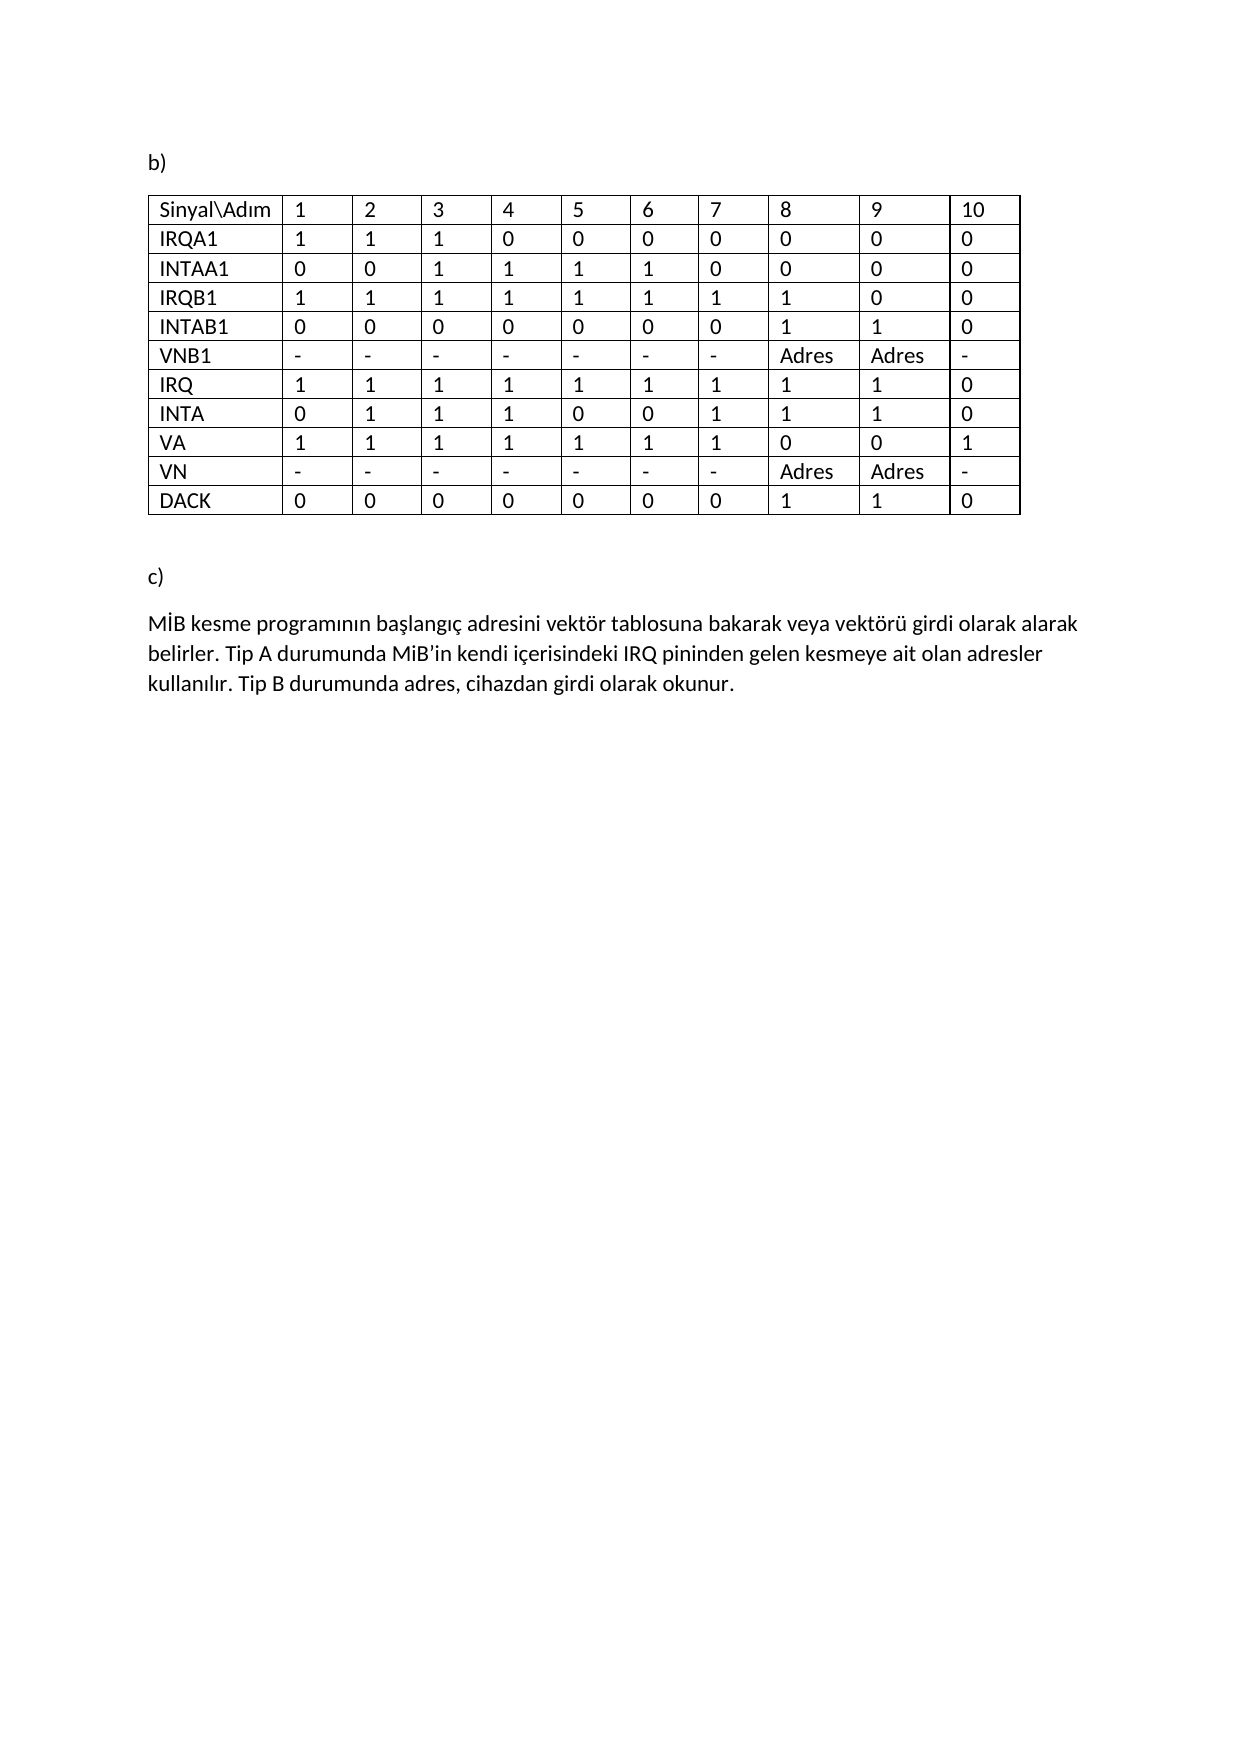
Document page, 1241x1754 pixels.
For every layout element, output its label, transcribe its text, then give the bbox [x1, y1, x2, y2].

table_cell Adres [860, 341, 949, 369]
text b) [148, 148, 1093, 176]
table_cell 1 [492, 428, 561, 456]
table_cell VA [149, 428, 282, 456]
table_header 7 [699, 196, 768, 223]
table_cell 1 [769, 370, 859, 398]
table_cell - [283, 457, 352, 485]
table_cell 1 [353, 428, 421, 456]
table_cell 0 [699, 312, 768, 340]
table_cell 0 [951, 370, 1019, 398]
table_header 1 [283, 196, 352, 223]
table_cell 1 [422, 283, 491, 311]
table_cell 0 [951, 254, 1019, 282]
table_cell 1 [951, 428, 1019, 456]
table_cell 0 [353, 254, 421, 282]
table_cell - [951, 341, 1019, 369]
table_cell 0 [283, 486, 352, 514]
table_cell 0 [699, 225, 768, 253]
table_cell 1 [492, 283, 561, 311]
table_cell 1 [860, 312, 949, 340]
table_cell 1 [769, 312, 859, 340]
table_cell VNB1 [149, 341, 282, 369]
table_cell 1 [769, 486, 859, 514]
table_cell - [422, 341, 491, 369]
table_cell 1 [769, 399, 859, 427]
table_cell 0 [860, 254, 949, 282]
table_cell - [422, 457, 491, 485]
table_cell - [631, 457, 698, 485]
table_cell 1 [769, 283, 859, 311]
table_cell 1 [353, 225, 421, 253]
table_cell 1 [422, 370, 491, 398]
table_cell 1 [422, 225, 491, 253]
text MİB kesme programının başlangıç adresini vektör tablosuna bakarak veya vektörü girdi olarak alarak belirler. Tip A durumunda MiB’in kendi içerisindeki IRQ pininden gelen kesmeye ait olan adresler kullanılır. Tip B durumunda adres, cihazdan girdi olarak okunur. [148, 609, 1093, 697]
table_cell 0 [631, 225, 698, 253]
table_cell 0 [631, 486, 698, 514]
table_cell 0 [562, 399, 630, 427]
table_cell 0 [860, 225, 949, 253]
table_cell 1 [699, 370, 768, 398]
table_cell 0 [492, 486, 561, 514]
table_cell 0 [951, 399, 1019, 427]
table_cell 0 [562, 312, 630, 340]
table_cell 0 [283, 254, 352, 282]
table_cell IRQ [149, 370, 282, 398]
table_cell - [562, 457, 630, 485]
table_cell - [492, 341, 561, 369]
table_header 4 [492, 196, 561, 223]
table_cell 0 [951, 486, 1019, 514]
table_cell 1 [353, 370, 421, 398]
table_cell 1 [699, 399, 768, 427]
table_cell 1 [422, 399, 491, 427]
table_cell 1 [699, 283, 768, 311]
table_cell - [353, 457, 421, 485]
table_cell - [353, 341, 421, 369]
table_cell 1 [860, 370, 949, 398]
text c) [148, 562, 1093, 590]
table_cell - [492, 457, 561, 485]
table_cell 1 [492, 254, 561, 282]
table_cell 0 [860, 428, 949, 456]
table_cell 1 [283, 283, 352, 311]
table_cell 1 [283, 428, 352, 456]
table_cell - [699, 457, 768, 485]
table_cell - [699, 341, 768, 369]
table_cell 1 [860, 486, 949, 514]
table_cell 1 [860, 399, 949, 427]
table_cell 0 [283, 399, 352, 427]
table_cell 1 [562, 283, 630, 311]
table_cell 0 [422, 486, 491, 514]
table_cell 0 [769, 428, 859, 456]
table_cell 1 [353, 399, 421, 427]
table_cell INTA [149, 399, 282, 427]
table_cell - [631, 341, 698, 369]
table_cell 1 [562, 428, 630, 456]
table_cell 1 [492, 370, 561, 398]
table_cell 0 [562, 225, 630, 253]
table_cell - [283, 341, 352, 369]
table_cell 0 [283, 312, 352, 340]
table_cell 1 [283, 225, 352, 253]
table_header 6 [631, 196, 698, 223]
table_header 2 [353, 196, 421, 223]
table_cell 1 [631, 370, 698, 398]
table_cell 1 [631, 283, 698, 311]
table_header 10 [951, 196, 1019, 223]
table_cell 1 [422, 254, 491, 282]
table_cell Adres [769, 457, 859, 485]
table_cell 1 [492, 399, 561, 427]
table_cell VN [149, 457, 282, 485]
table_cell Adres [860, 457, 949, 485]
table_cell Adres [769, 341, 859, 369]
table_cell 1 [422, 428, 491, 456]
table_cell 1 [699, 428, 768, 456]
table_cell 0 [353, 312, 421, 340]
table_cell 0 [769, 225, 859, 253]
table_cell INTAB1 [149, 312, 282, 340]
table_cell DACK [149, 486, 282, 514]
table_header Sinyal\Adım [149, 196, 282, 223]
table_cell 0 [631, 312, 698, 340]
table_cell 1 [562, 254, 630, 282]
table_header 8 [769, 196, 859, 223]
table_cell 0 [699, 254, 768, 282]
table_cell - [562, 341, 630, 369]
table_cell 1 [562, 370, 630, 398]
table_cell 0 [769, 254, 859, 282]
table_cell IRQA1 [149, 225, 282, 253]
table_header 3 [422, 196, 491, 223]
table_cell 1 [353, 283, 421, 311]
table_cell 0 [353, 486, 421, 514]
table_cell 0 [699, 486, 768, 514]
table_cell 0 [860, 283, 949, 311]
table_cell 0 [422, 312, 491, 340]
table_cell 1 [631, 428, 698, 456]
table_cell 0 [951, 283, 1019, 311]
table_header 5 [562, 196, 630, 223]
table_cell 1 [283, 370, 352, 398]
table_header 9 [860, 196, 949, 223]
table_cell 0 [631, 399, 698, 427]
table_cell 0 [492, 312, 561, 340]
table_cell - [951, 457, 1019, 485]
table_cell INTAA1 [149, 254, 282, 282]
table_cell 0 [562, 486, 630, 514]
table_cell IRQB1 [149, 283, 282, 311]
table_cell 0 [492, 225, 561, 253]
table_cell 0 [951, 312, 1019, 340]
table_cell 1 [631, 254, 698, 282]
table_cell 0 [951, 225, 1019, 253]
